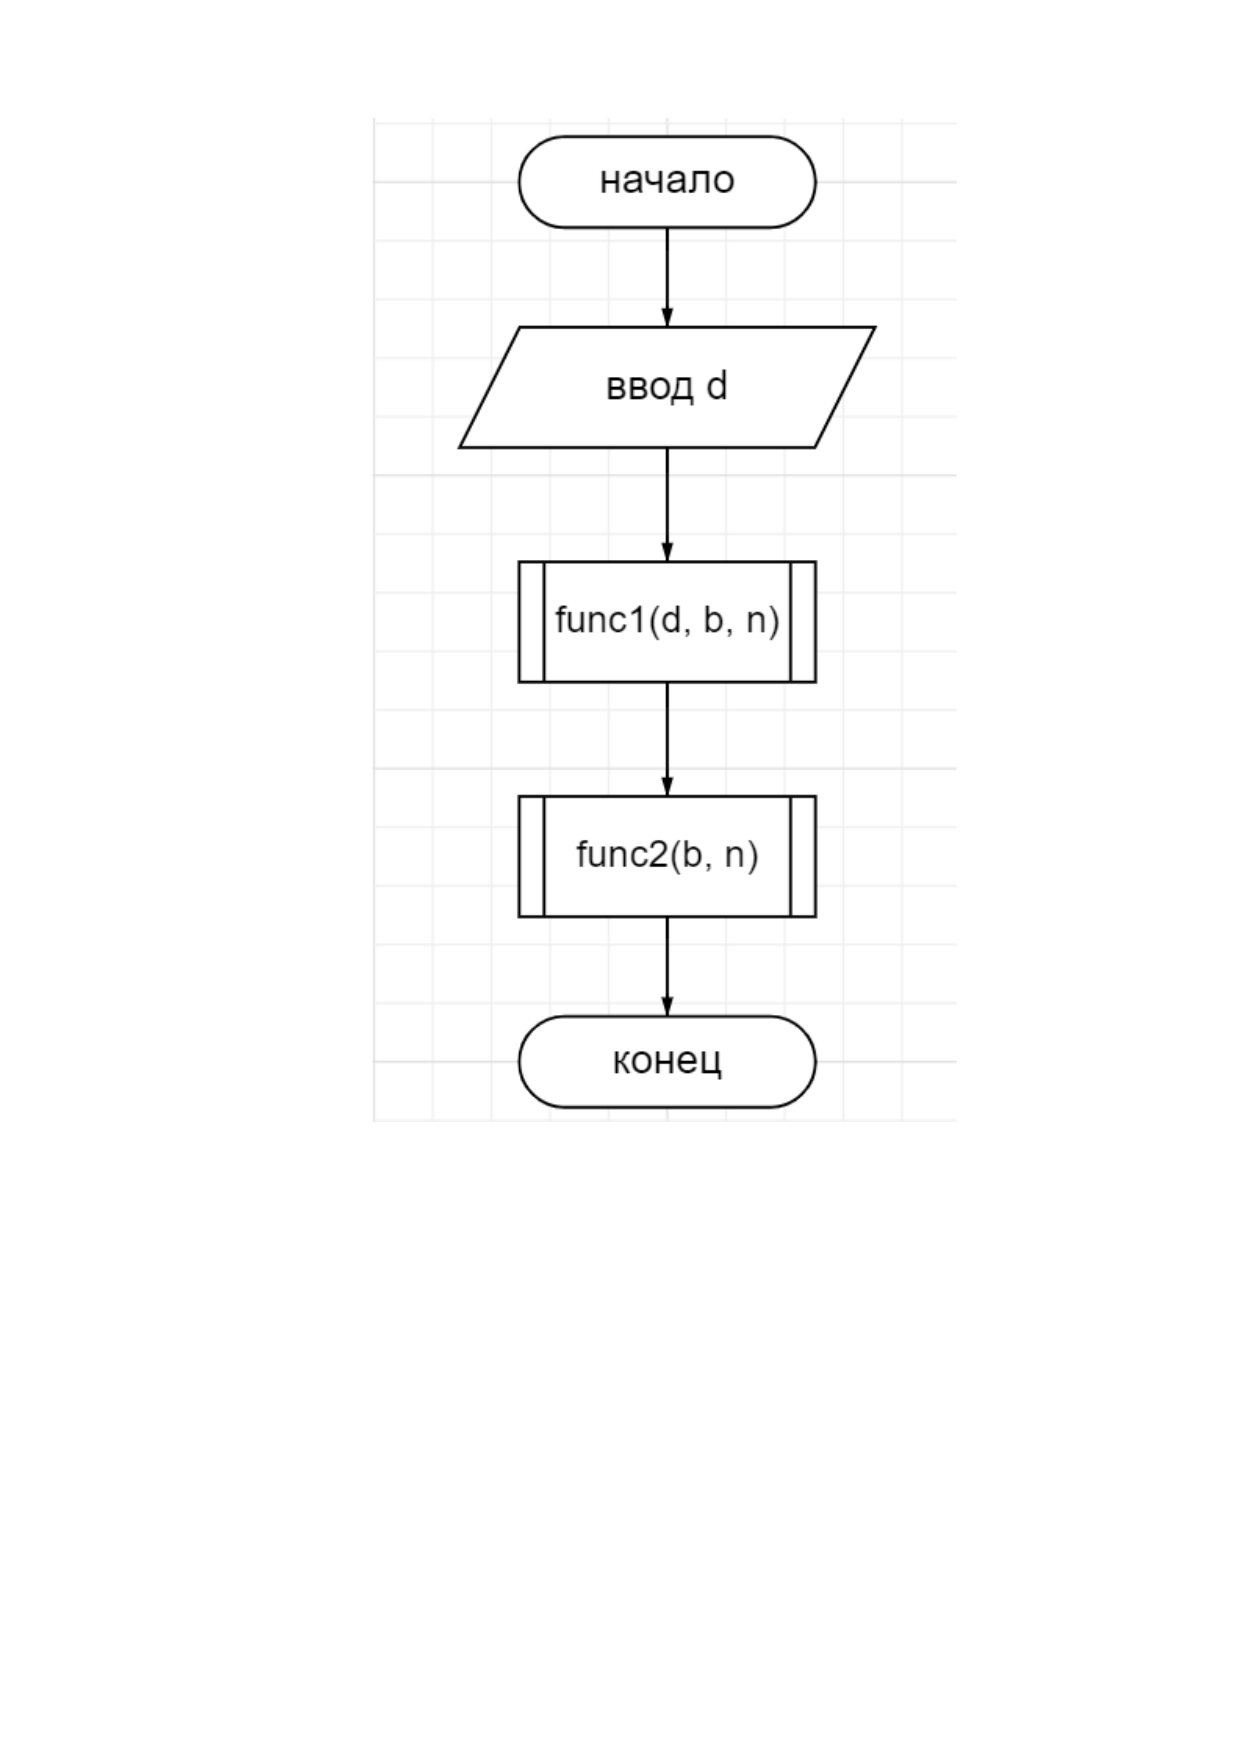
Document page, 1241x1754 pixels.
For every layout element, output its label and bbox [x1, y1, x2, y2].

picture [372, 118, 957, 1122]
